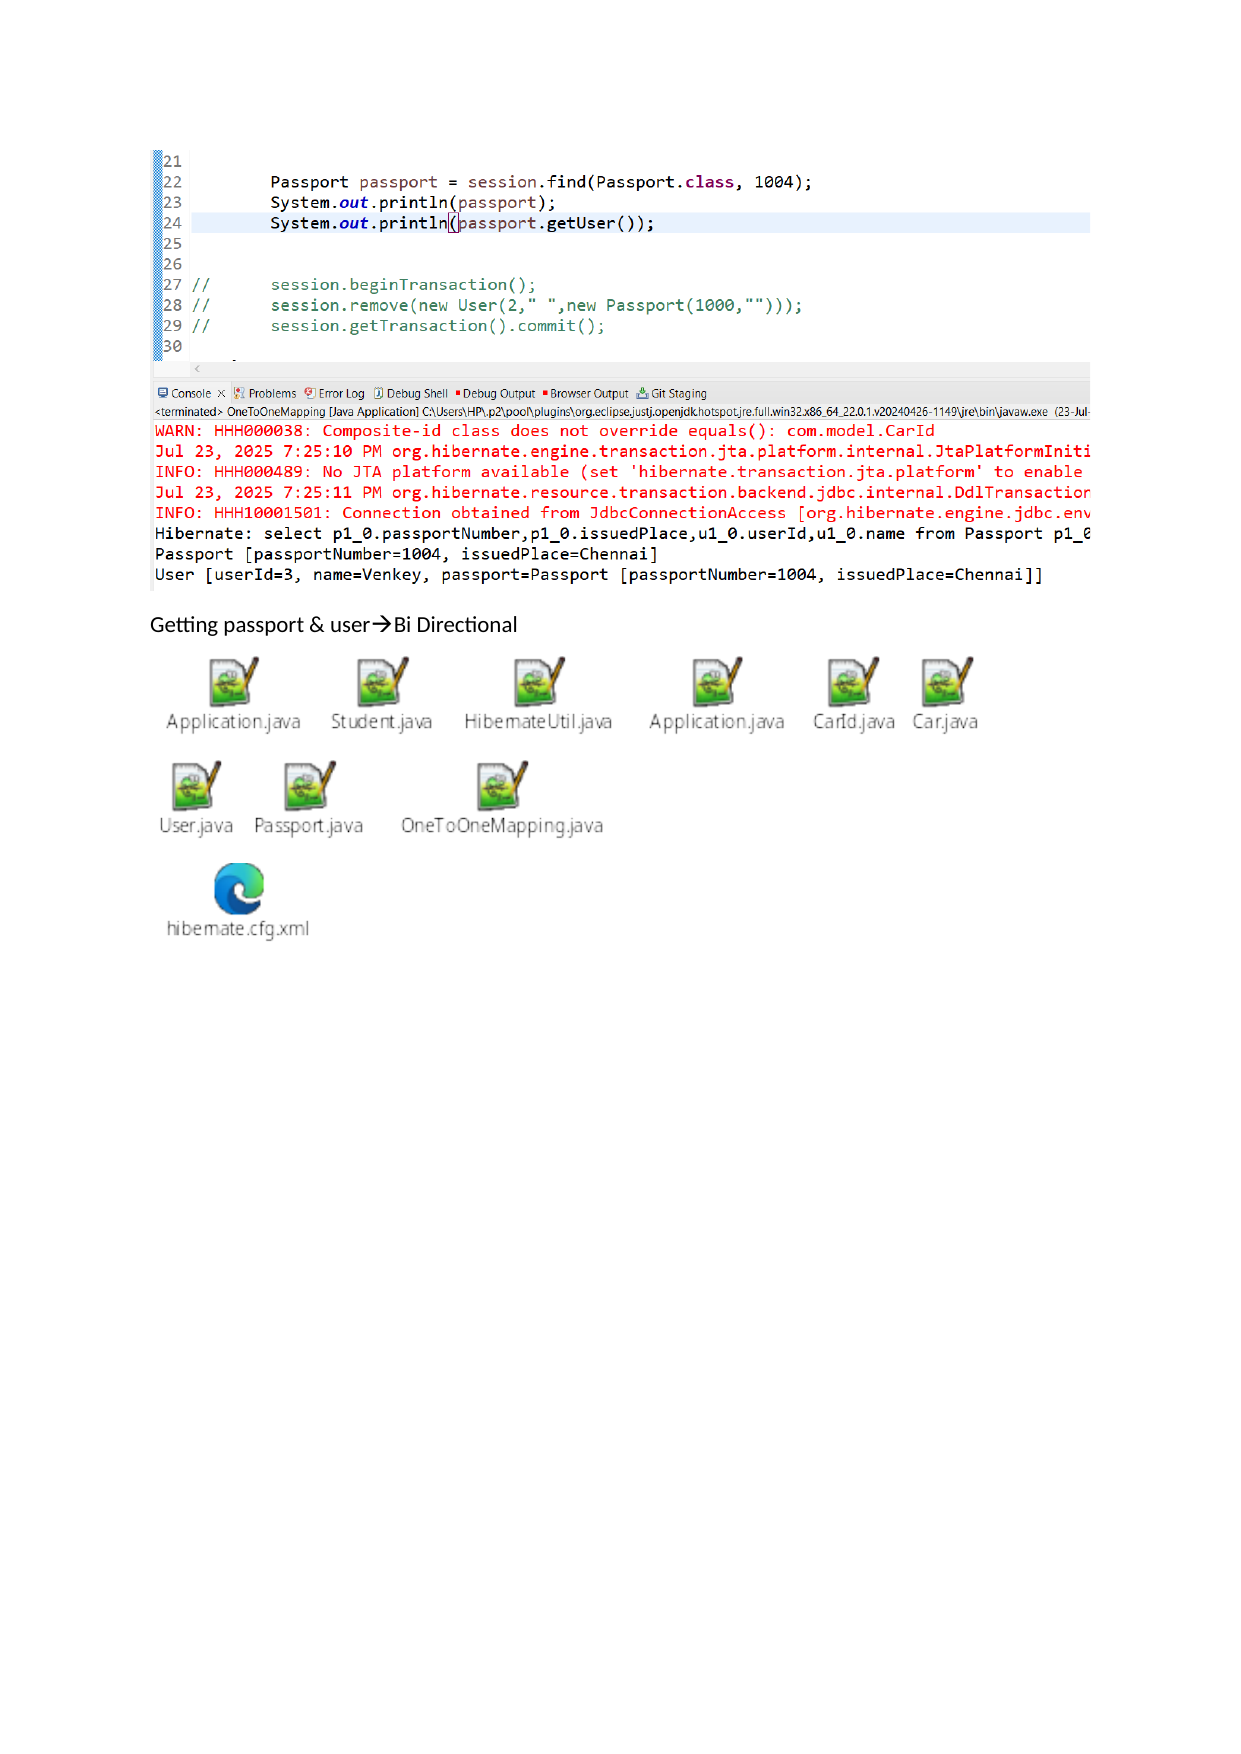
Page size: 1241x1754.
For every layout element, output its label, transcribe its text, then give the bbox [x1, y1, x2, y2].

picture [150, 150, 1091, 591]
text Getting passport & userBi Directional [150, 610, 1090, 638]
